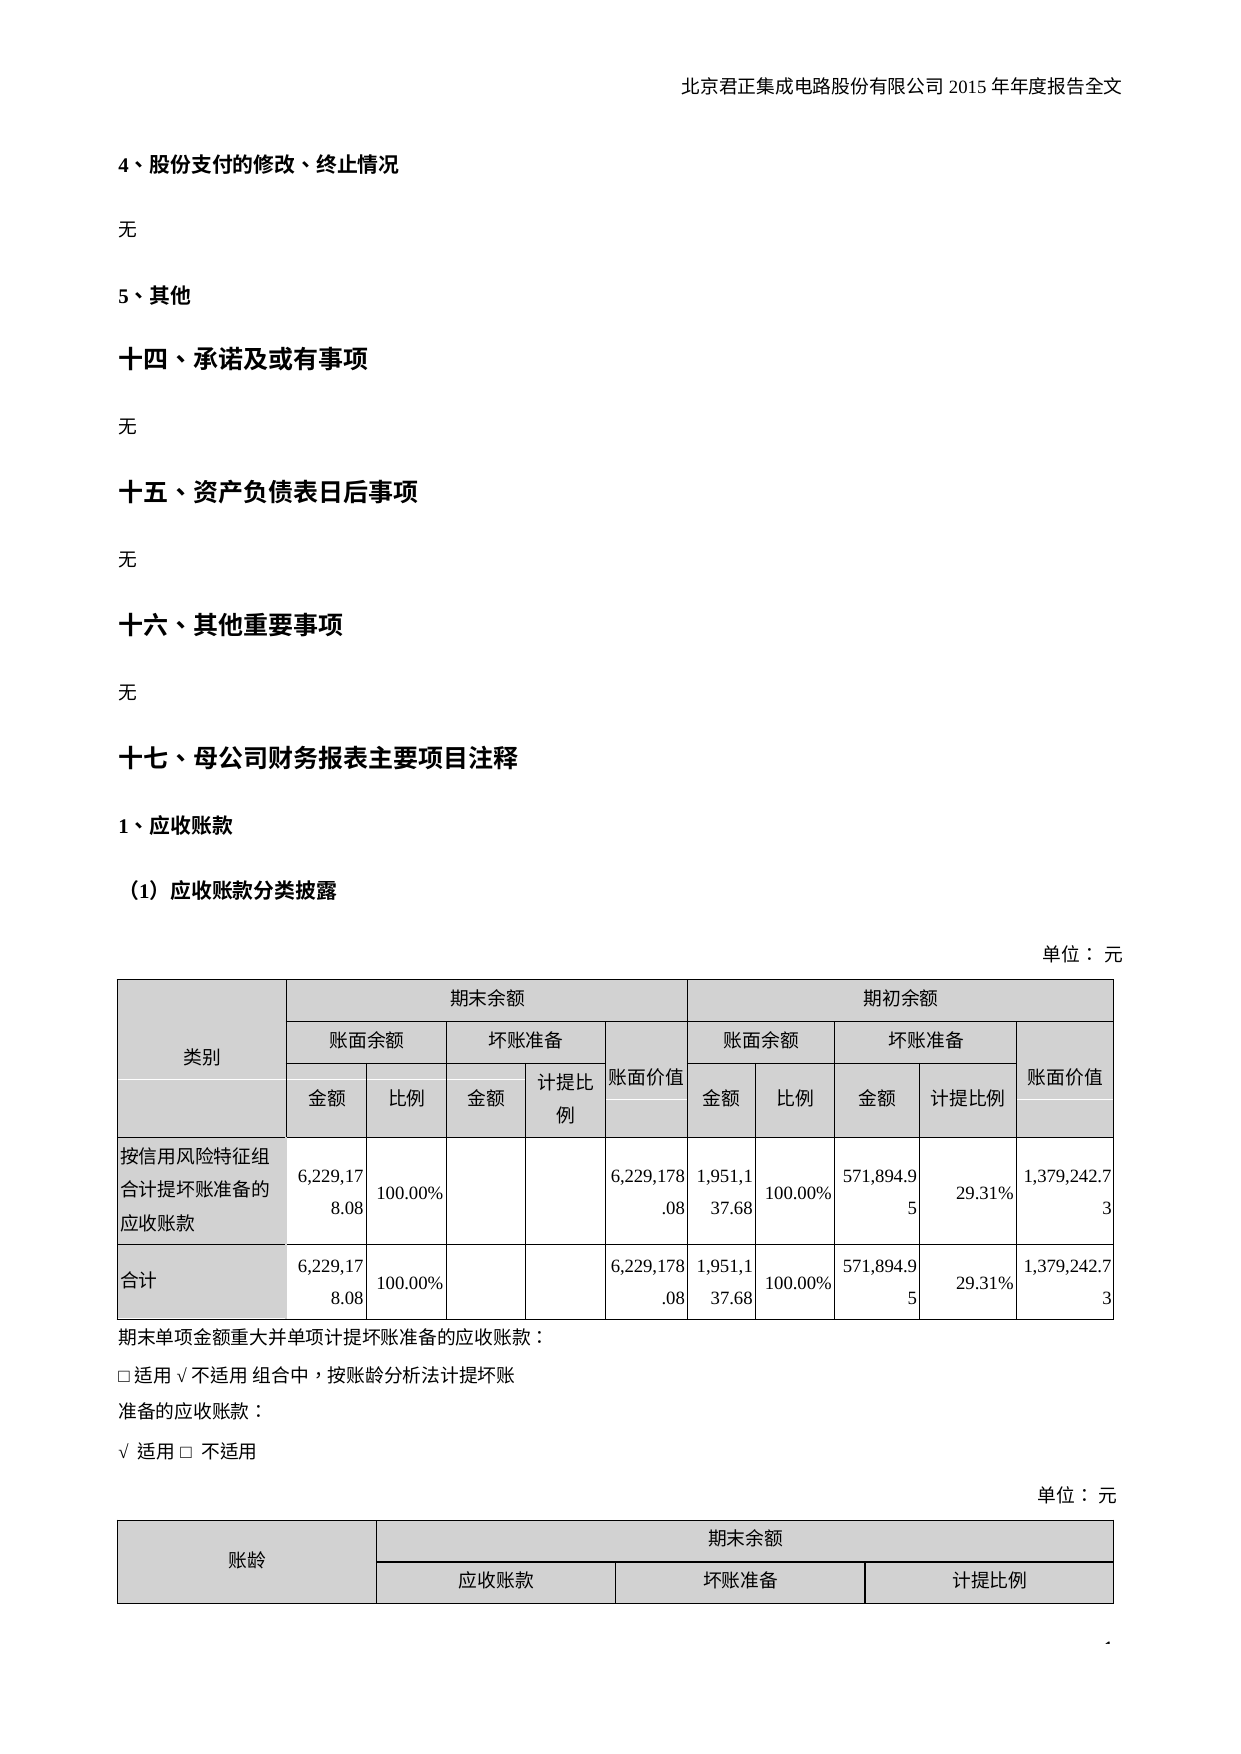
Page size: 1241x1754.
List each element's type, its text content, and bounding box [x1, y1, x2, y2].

text 无 [118, 679, 1138, 705]
subtitle 十五、资产负债表日后事项 [118, 475, 1138, 509]
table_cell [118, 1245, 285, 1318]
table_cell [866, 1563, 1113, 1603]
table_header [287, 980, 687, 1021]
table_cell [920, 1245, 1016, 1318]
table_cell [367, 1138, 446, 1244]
text 单位： 元 [102, 942, 1122, 967]
subtitle 1、应收账款 [118, 811, 1138, 839]
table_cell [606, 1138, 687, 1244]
subtitle （1）应收账款分类披露 [118, 876, 1138, 904]
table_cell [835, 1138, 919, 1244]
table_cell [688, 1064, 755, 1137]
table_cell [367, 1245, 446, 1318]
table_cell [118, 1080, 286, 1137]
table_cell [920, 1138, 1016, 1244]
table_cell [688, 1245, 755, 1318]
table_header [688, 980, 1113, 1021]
text 无 [118, 217, 1138, 242]
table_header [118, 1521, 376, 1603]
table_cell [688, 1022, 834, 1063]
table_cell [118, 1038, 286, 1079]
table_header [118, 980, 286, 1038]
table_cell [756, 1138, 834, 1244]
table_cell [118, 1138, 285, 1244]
text 无 [118, 546, 1138, 572]
subtitle 十七、母公司财务报表主要项目注释 [118, 741, 1138, 774]
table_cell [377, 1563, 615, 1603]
subtitle 十六、其他重要事项 [118, 608, 1138, 642]
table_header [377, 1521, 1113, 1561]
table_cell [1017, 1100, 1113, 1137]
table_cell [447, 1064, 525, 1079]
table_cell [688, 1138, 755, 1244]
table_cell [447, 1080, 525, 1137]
subtitle 十四、承诺及或有事项 [118, 342, 1138, 376]
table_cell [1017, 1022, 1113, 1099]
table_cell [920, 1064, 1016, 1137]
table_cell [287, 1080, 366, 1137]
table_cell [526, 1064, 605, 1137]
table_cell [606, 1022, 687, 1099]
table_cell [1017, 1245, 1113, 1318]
subtitle 5、其他 [118, 281, 1138, 309]
text □ 适用 √ 不适用 组合中，按账龄分析法计提坏账准备的应收账款： [118, 1362, 532, 1423]
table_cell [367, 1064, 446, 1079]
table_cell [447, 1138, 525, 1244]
text 单位： 元 [1037, 1482, 1138, 1508]
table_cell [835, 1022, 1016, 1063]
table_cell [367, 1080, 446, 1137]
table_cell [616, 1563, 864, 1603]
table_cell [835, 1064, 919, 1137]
subtitle 4、股份支付的修改、终止情况 [118, 150, 1138, 178]
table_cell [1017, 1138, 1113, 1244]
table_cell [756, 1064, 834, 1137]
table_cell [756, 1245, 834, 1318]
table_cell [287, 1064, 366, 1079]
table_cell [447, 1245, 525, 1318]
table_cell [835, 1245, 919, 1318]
text 期末单项金额重大并单项计提坏账准备的应收账款： [118, 1324, 551, 1350]
text 无 [118, 414, 1138, 439]
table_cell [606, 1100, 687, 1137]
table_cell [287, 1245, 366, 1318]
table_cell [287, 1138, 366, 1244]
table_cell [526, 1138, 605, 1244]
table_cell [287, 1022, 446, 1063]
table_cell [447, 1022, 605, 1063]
text √ 适用 □ 不适用 [118, 1438, 551, 1463]
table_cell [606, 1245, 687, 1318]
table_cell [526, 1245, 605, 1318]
